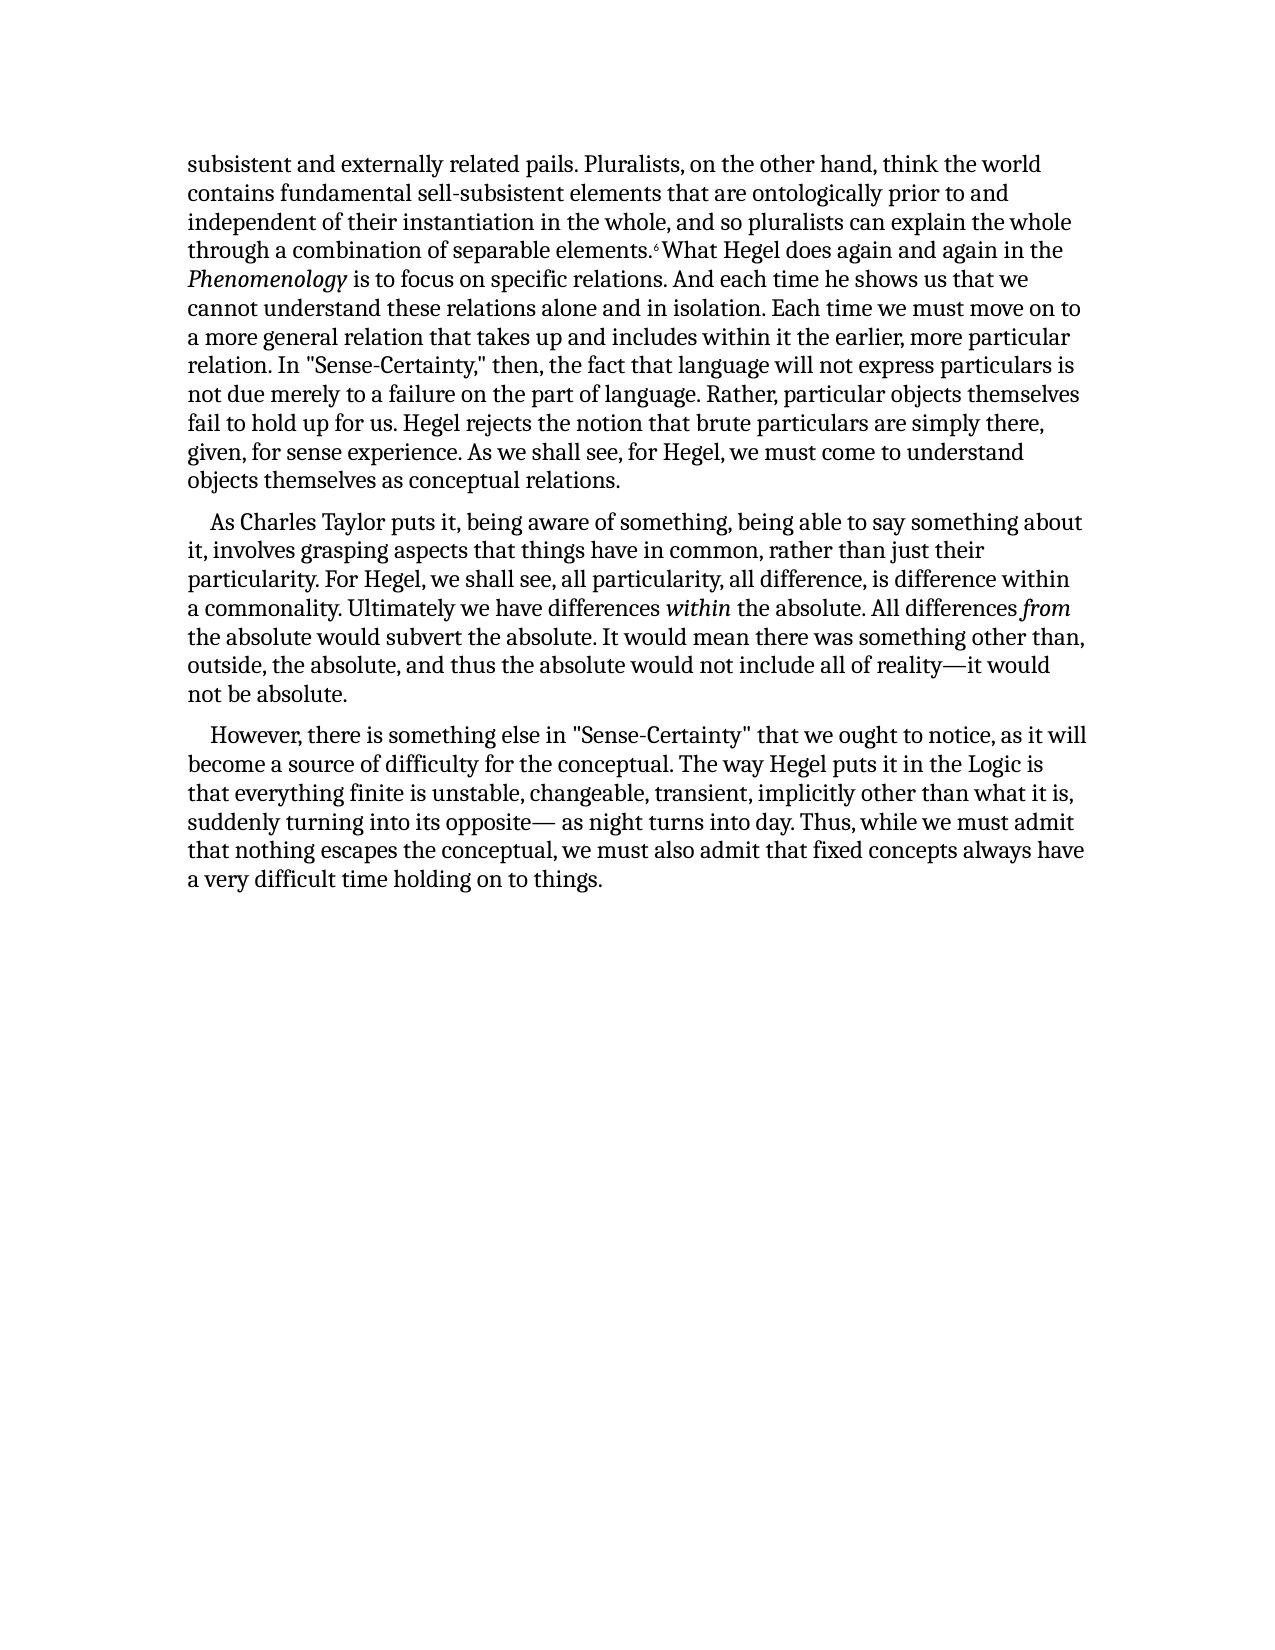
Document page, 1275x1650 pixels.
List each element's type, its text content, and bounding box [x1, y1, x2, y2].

text As Charles Taylor puts it, being aware of something, being able to say something about it, involves grasping aspects that things have in common, rather than just their particularity. For Hegel, we shall see, all particularity, all difference, is difference within a commonality. Ultimately we have differences within the absolute. All differences from the absolute would subvert the absolute. It would mean there was something other than, outside, the absolute, and thus the absolute would not include all of reality—it would not be absolute. [187, 507, 1087, 709]
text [187, 150, 1087, 495]
text However, there is something else in "Sense-Certainty" that we ought to notice, as it will become a source of difficulty for the conceptual. The way Hegel puts it in the Logic is that everything finite is unstable, changeable, transient, implicitly other than what it is, suddenly turning into its opposite— as night turns into day. Thus, while we must admit that nothing escapes the conceptual, we must also admit that fixed concepts always have a very difficult time holding on to things. [187, 721, 1087, 894]
